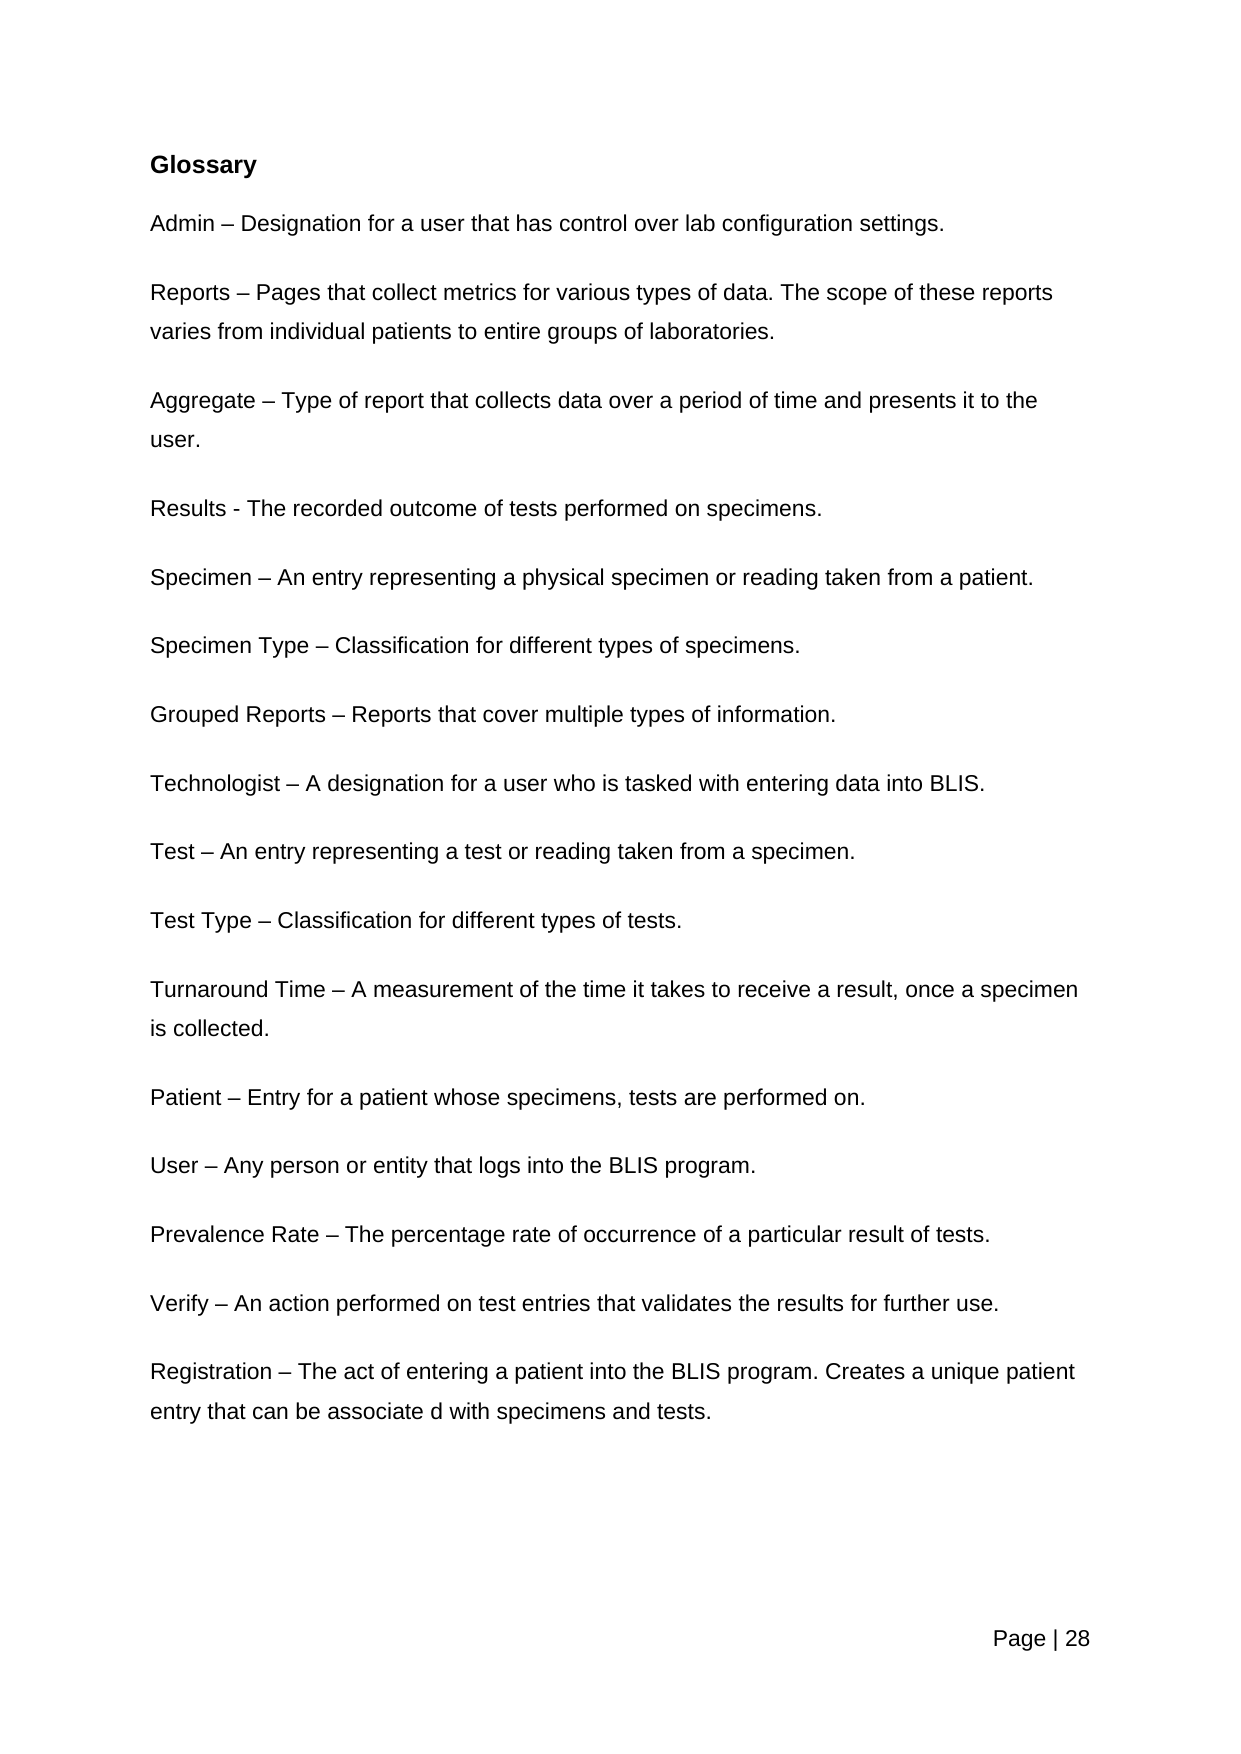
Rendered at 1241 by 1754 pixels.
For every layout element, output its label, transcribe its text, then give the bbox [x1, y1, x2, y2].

text Admin – Designation for a user that has control over lab configuration settings. [150, 210, 1090, 237]
text Registration – The act of entering a patient into the BLIS program. Creates a unique patient entry that can be associate d with specimens and tests. [150, 1358, 1090, 1424]
text Grouped Reports – Reports that cover multiple types of information. [150, 701, 1090, 727]
text Test – An entry representing a test or reading taken from a specimen. [150, 838, 1090, 865]
text Prevalence Rate – The percentage rate of occurrence of a particular result of tests. [150, 1221, 1090, 1247]
text Turnaround Time – A measurement of the time it takes to receive a result, once a specimen is collected. [150, 976, 1090, 1041]
text Specimen – An entry representing a physical specimen or reading taken from a patient. [150, 564, 1090, 590]
text Reports – Pages that collect metrics for various types of data. The scope of these reports varies from individual patients to entire groups of laboratories. [150, 279, 1090, 345]
subtitle Glossary [150, 150, 1090, 179]
text Patient – Entry for a patient whose specimens, tests are performed on. [150, 1084, 1090, 1110]
text Test Type – Classification for different types of tests. [150, 907, 1090, 933]
text Results - The recorded outcome of tests performed on specimens. [150, 495, 1090, 521]
text User – Any person or entity that logs into the BLIS program. [150, 1152, 1090, 1179]
text Verify – An action performed on test entries that validates the results for further use. [150, 1290, 1090, 1316]
text Technologist – A designation for a user who is tasked with entering data into BLIS. [150, 770, 1090, 796]
text Specimen Type – Classification for different types of specimens. [150, 632, 1090, 659]
text Aggregate – Type of report that collects data over a period of time and presents it to the user. [150, 387, 1090, 453]
